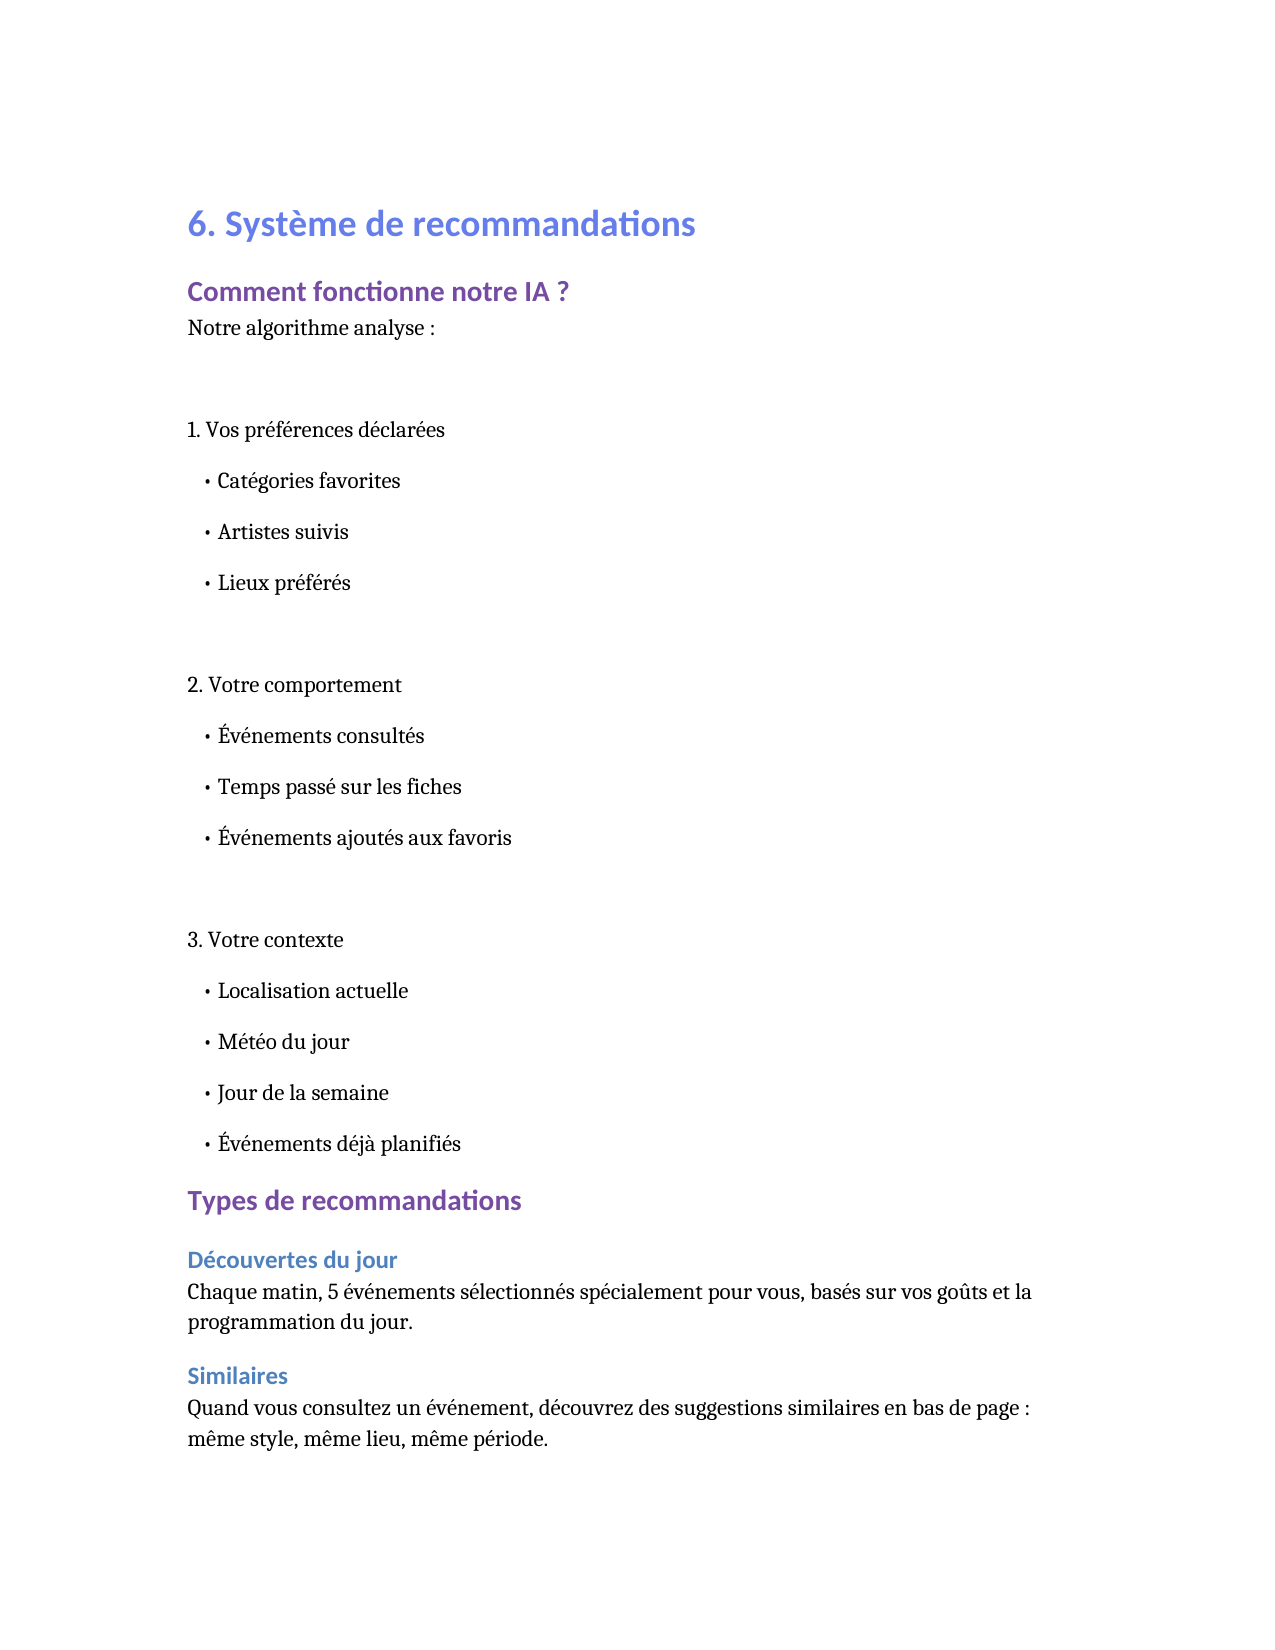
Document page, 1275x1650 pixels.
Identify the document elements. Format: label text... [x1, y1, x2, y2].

text • Catégories favorites [187, 468, 1087, 494]
text • Événements consultés [187, 723, 1087, 749]
subtitle Similaires [187, 1360, 1087, 1391]
subtitle 6. Système de recommandations [187, 200, 1087, 246]
text Notre algorithme analyse : [187, 314, 1087, 341]
text 3. Votre contexte [187, 927, 1087, 953]
text • Météo du jour [187, 1029, 1087, 1055]
text Chaque matin, 5 événements sélectionnés spécialement pour vous, basés sur vos goûts et la programmation du jour. [187, 1279, 1087, 1336]
text 1. Vos préférences déclarées [187, 417, 1087, 443]
text • Événements ajoutés aux favoris [187, 825, 1087, 851]
subtitle Types de recommandations [187, 1182, 1087, 1218]
subtitle Comment fonctionne notre IA ? [187, 273, 1087, 309]
text • Temps passé sur les fiches [187, 774, 1087, 800]
text • Événements déjà planifiés [187, 1131, 1087, 1157]
text 2. Votre comportement [187, 672, 1087, 698]
text • Jour de la semaine [187, 1080, 1087, 1106]
text • Localisation actuelle [187, 978, 1087, 1004]
text • Artistes suivis [187, 519, 1087, 545]
text • Lieux préférés [187, 570, 1087, 596]
text Quand vous consultez un événement, découvrez des suggestions similaires en bas de page : même style, même lieu, même période. [187, 1395, 1087, 1452]
subtitle Découvertes du jour [187, 1244, 1087, 1274]
